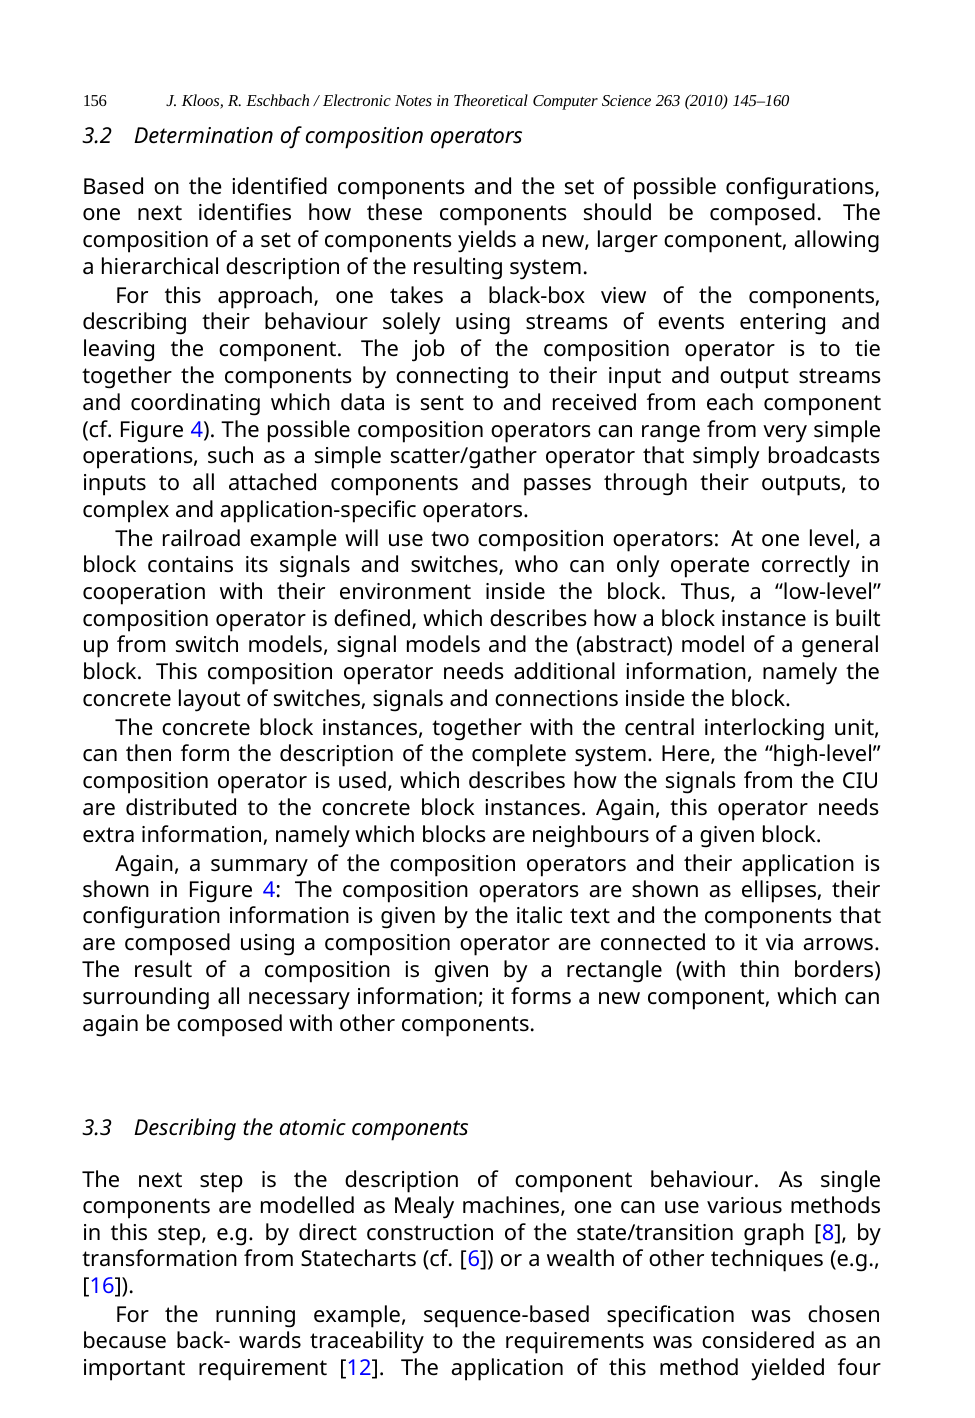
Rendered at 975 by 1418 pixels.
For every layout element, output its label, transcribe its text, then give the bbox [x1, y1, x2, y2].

list Determination of composition operators [82, 120, 912, 150]
text Again, a summary of the composition operators and their application is shown in Figure 4: The composition operators are shown as ellipses, their configuration information is given by the italic text and the components that are composed using a composition operator are connected to it via arrows. The result of a composition is given by a rectangle (with thin borders) surrounding all necessary information; it forms a new component, which can again be composed with other components. [82, 850, 881, 1038]
text The concrete block instances, together with the central interlocking unit, can then form the description of the complete system. Here, the “high-level” composition operator is used, which describes how the signals from the CIU are distributed to the concrete block instances. Again, this operator needs extra information, namely which blocks are neighbours of a given block. [82, 714, 881, 848]
text The next step is the description of component behaviour. As single components are modelled as Mealy machines, one can use various methods in this step, e.g. by direct construction of the state/transition graph [8], by transformation from Statecharts (cf. [6]) or a wealth of other techniques (e.g., [16]). [82, 1166, 881, 1300]
text For this approach, one takes a black-box view of the components, describing their behaviour solely using streams of events entering and leaving the component. The job of the composition operator is to tie together the components by connecting to their input and output streams and coordinating which data is sent to and received from each component (cf. Figure 4). The possible composition operators can range from very simple operations, such as a simple scatter/gather operator that simply broadcasts inputs to all attached components and passes through their outputs, to complex and application-specific operators. [82, 282, 881, 524]
text The railroad example will use two composition operators: At one level, a block contains its signals and switches, who can only operate correctly in cooperation with their environment inside the block. Thus, a “low-level” composition operator is defined, which describes how a block instance is built up from switch models, signal models and the (abstract) model of a general block. This composition operator needs additional information, namely the concrete layout of switches, signals and connections inside the block. [82, 525, 881, 713]
list Describing the atomic components [82, 1112, 912, 1142]
text Based on the identified components and the set of possible configurations, one next identifies how these components should be composed. The composition of a set of components yields a new, larger component, allowing a hierarchical description of the resulting system. [82, 173, 881, 281]
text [82, 1301, 881, 1382]
